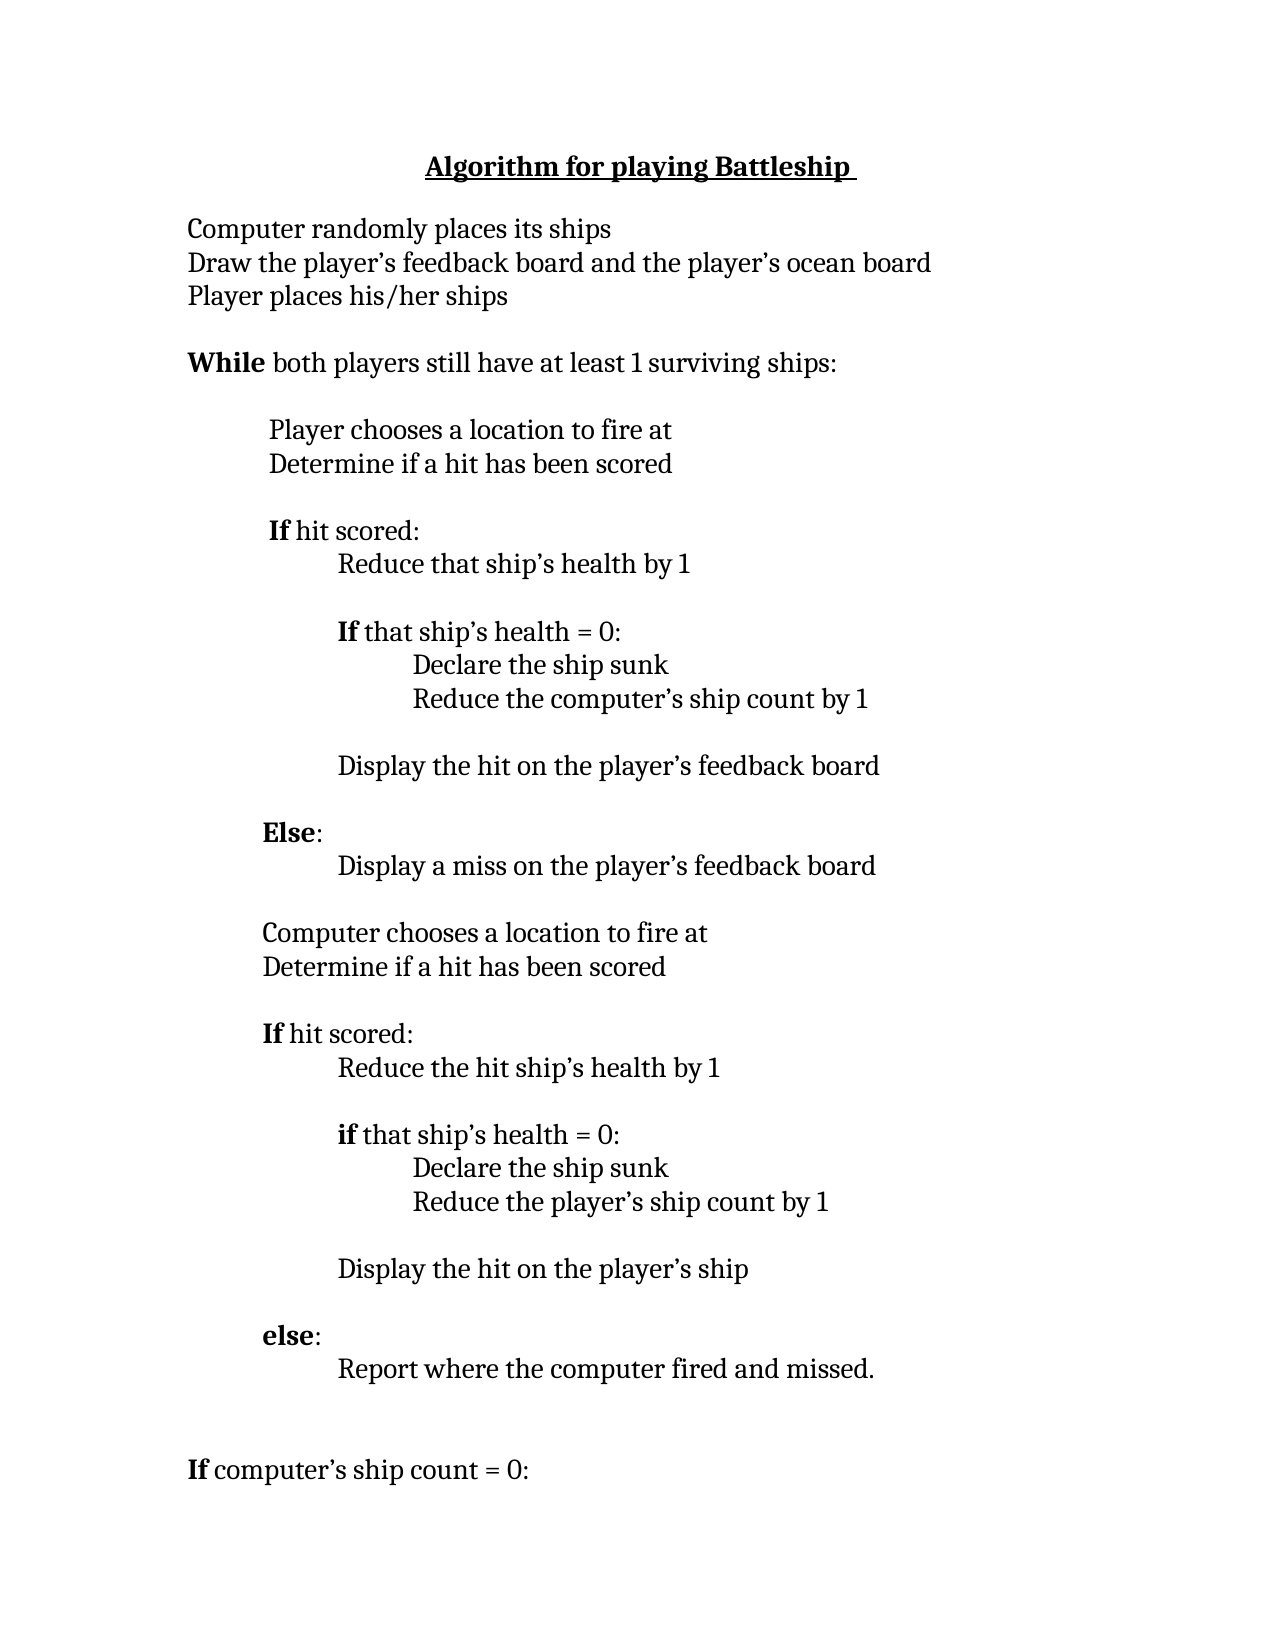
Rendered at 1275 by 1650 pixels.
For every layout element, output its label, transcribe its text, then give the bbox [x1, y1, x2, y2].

text Reduce the player’s ship count by 1 [187, 1185, 1088, 1218]
text Reduce the computer’s ship count by 1 [187, 682, 1088, 715]
text Reduce that ship’s health by 1 [187, 548, 1088, 581]
text Determine if a hit has been scored [187, 950, 1088, 984]
text Player chooses a location to fire at [187, 413, 1088, 447]
text if that ship’s health = 0: [187, 1118, 1088, 1151]
text Declare the ship sunk [187, 648, 1088, 682]
text While both players still have at least 1 surviving ships: [187, 346, 1088, 380]
text Display the hit on the player’s feedback board [187, 749, 1088, 782]
text Report where the computer fired and missed. [187, 1353, 1088, 1386]
text Determine if a hit has been scored [187, 447, 1088, 481]
text Display the hit on the player’s ship [187, 1252, 1088, 1286]
text If hit scored: [187, 514, 1088, 548]
text Computer randomly places its ships [187, 212, 1088, 246]
text If hit scored: [187, 1017, 1088, 1051]
text Display a miss on the player’s feedback board [187, 849, 1088, 883]
text Else: [187, 816, 1088, 849]
text Player places his/her ships [187, 279, 1088, 313]
text Algorithm for playing Battleship [187, 150, 1088, 183]
text If computer’s ship count = 0: [187, 1453, 1088, 1487]
text Computer chooses a location to fire at [187, 917, 1088, 950]
text Draw the player’s feedback board and the player’s ocean board [187, 246, 1088, 279]
text If that ship’s health = 0: [187, 615, 1088, 648]
text Declare the ship sunk [187, 1151, 1088, 1185]
text Reduce the hit ship’s health by 1 [187, 1051, 1088, 1084]
text else: [187, 1319, 1088, 1353]
